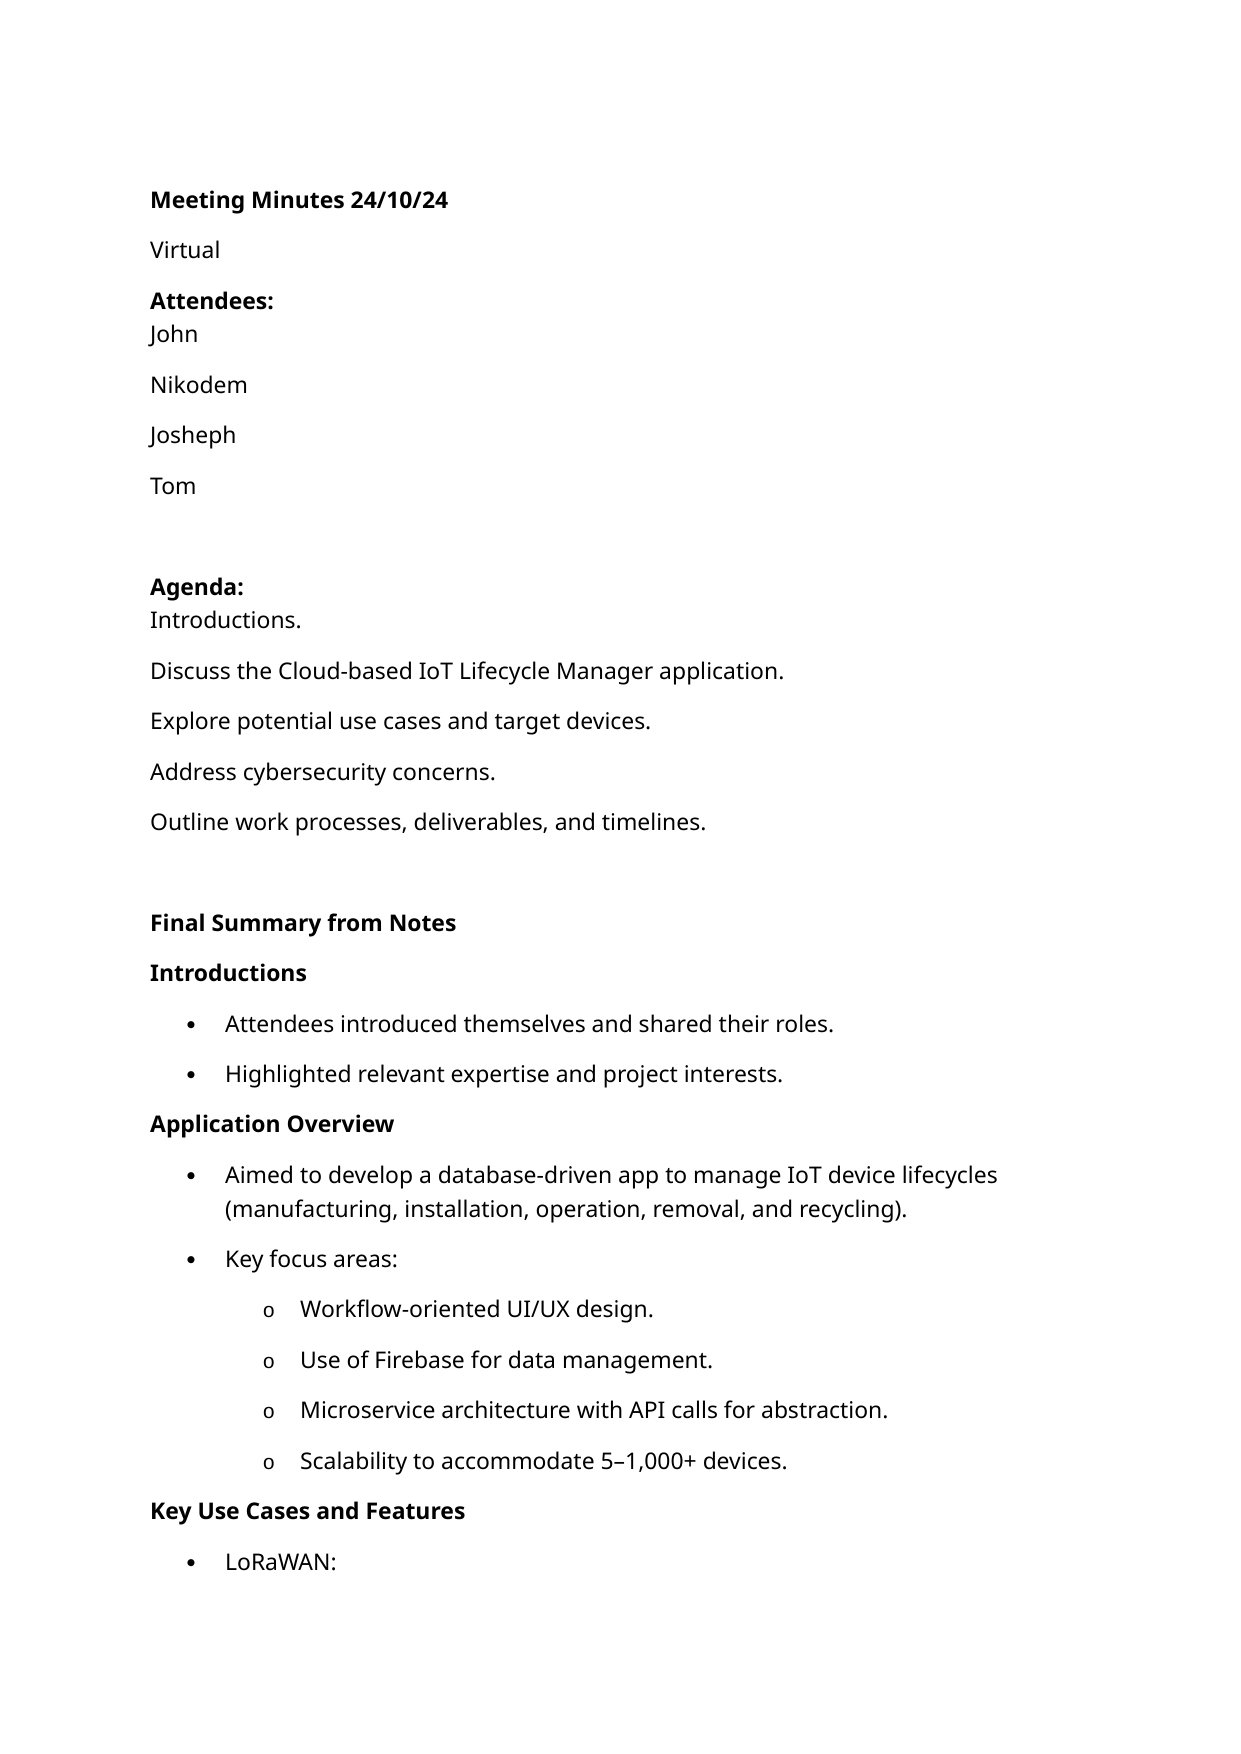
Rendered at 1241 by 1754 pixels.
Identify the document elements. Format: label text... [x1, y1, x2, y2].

text Nikodem [150, 369, 1090, 400]
list Workflow-oriented UI/UX design. [262, 1293, 1090, 1324]
text Address cybersecurity concerns. [150, 755, 1090, 787]
text Agenda: Introductions. [150, 570, 1090, 635]
list Key focus areas: [187, 1243, 1090, 1274]
list Aimed to develop a database-driven app to manage IoT device lifecycles (manufacturing, installation, operation, removal, and recycling). [187, 1159, 1090, 1224]
text Introductions [150, 957, 1090, 988]
list Use of Firebase for data management. [262, 1344, 1090, 1375]
text Final Summary from Notes [150, 907, 1090, 938]
text Explore potential use cases and target devices. [150, 705, 1090, 736]
list Highlighted relevant expertise and project interests. [187, 1058, 1090, 1089]
list Microservice architecture with API calls for abstraction. [262, 1394, 1090, 1425]
text Virtual [150, 234, 1090, 265]
text Tom [150, 469, 1090, 501]
text Discuss the Cloud-based IoT Lifecycle Manager application. [150, 654, 1090, 686]
text Key Use Cases and Features [150, 1495, 1090, 1526]
text Application Overview [150, 1108, 1090, 1139]
text Attendees: John [150, 284, 1090, 349]
text Josheph [150, 419, 1090, 450]
text Outline work processes, deliverables, and timelines. [150, 806, 1090, 837]
list Attendees introduced themselves and shared their roles. [187, 1007, 1090, 1039]
list Scalability to accommodate 5–1,000+ devices. [262, 1444, 1090, 1476]
text Meeting Minutes 24/10/24 [150, 150, 1090, 215]
list LoRaWAN: [187, 1545, 1090, 1577]
